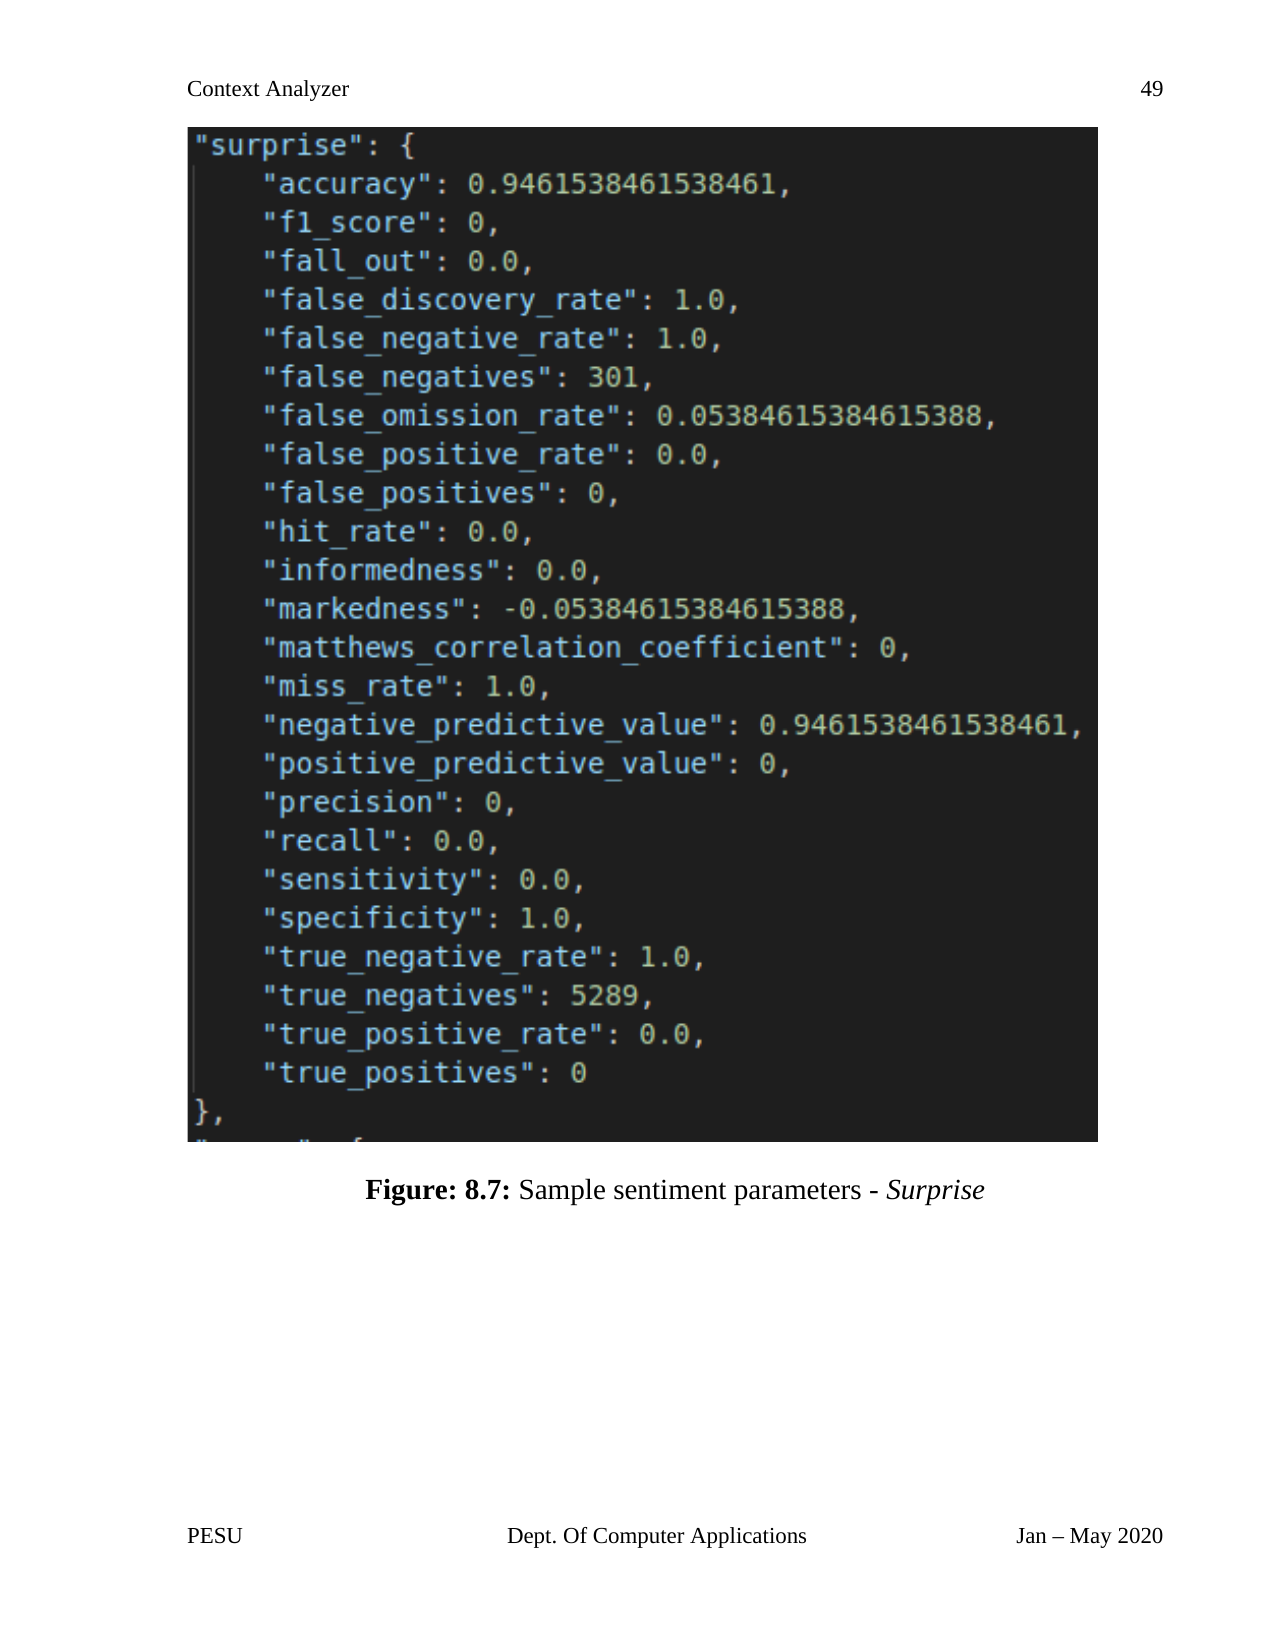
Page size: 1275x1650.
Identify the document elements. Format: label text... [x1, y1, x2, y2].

subtitle Figure: 8.7: Sample sentiment parameters - Surprise [187, 1172, 1162, 1206]
picture [187, 127, 1098, 1142]
